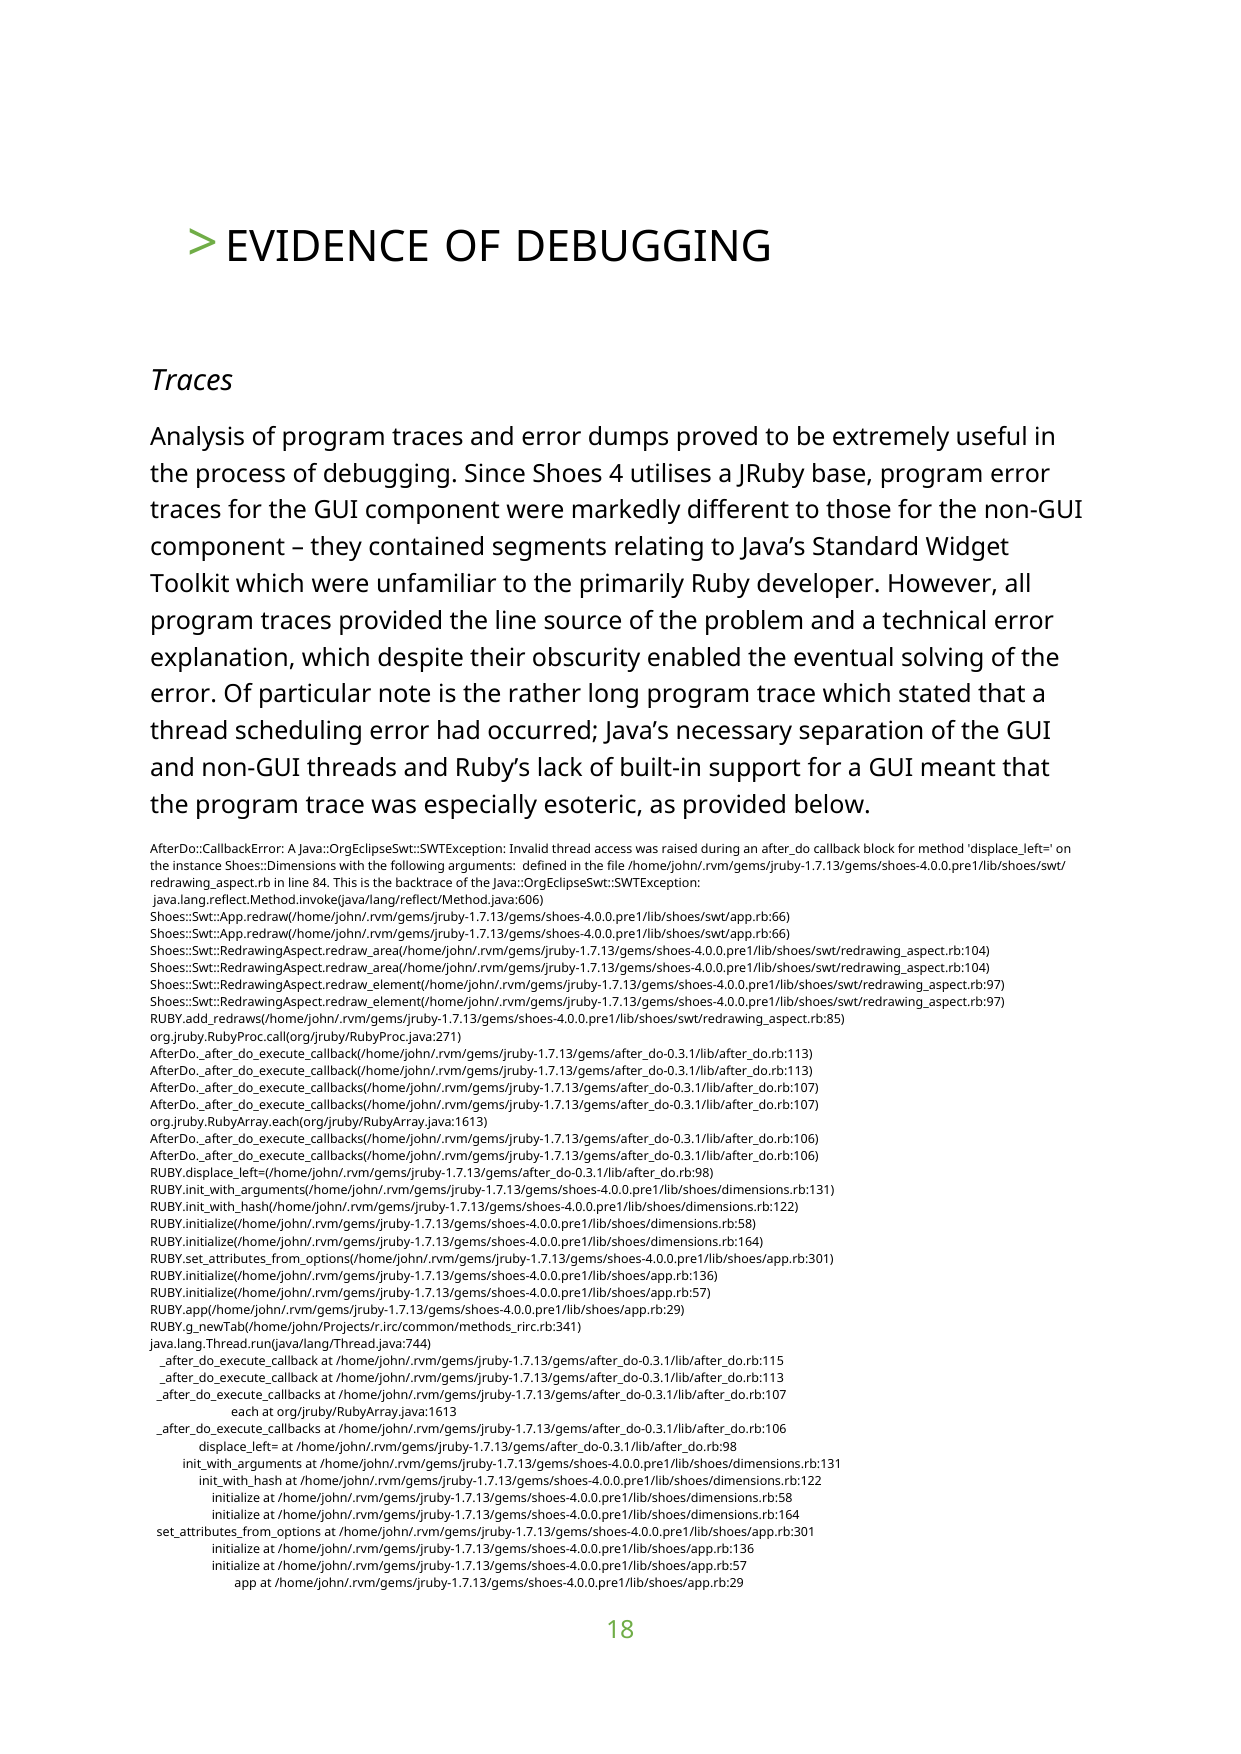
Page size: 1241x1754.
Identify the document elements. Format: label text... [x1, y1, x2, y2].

text Shoes::Swt::RedrawingAspect.redraw_area(/home/john/.rvm/gems/jruby-1.7.13/gems/shoes-4.0.0.pre1/lib/shoes/swt/redrawing_aspect.rb:104) [150, 942, 1090, 959]
text Shoes::Swt::App.redraw(/home/john/.rvm/gems/jruby-1.7.13/gems/shoes-4.0.0.pre1/lib/shoes/swt/app.rb:66) [150, 925, 1090, 942]
text AfterDo._after_do_execute_callbacks(/home/john/.rvm/gems/jruby-1.7.13/gems/after_do-0.3.1/lib/after_do.rb:107) [150, 1096, 1090, 1113]
text AfterDo._after_do_execute_callback(/home/john/.rvm/gems/jruby-1.7.13/gems/after_do-0.3.1/lib/after_do.rb:113) [150, 1045, 1090, 1062]
text AfterDo._after_do_execute_callbacks(/home/john/.rvm/gems/jruby-1.7.13/gems/after_do-0.3.1/lib/after_do.rb:107) [150, 1079, 1090, 1096]
text java.lang.reflect.Method.invoke(java/lang/reflect/Method.java:606) [150, 891, 1090, 908]
text each at org/jruby/RubyArray.java:1613 [150, 1403, 1090, 1421]
text _after_do_execute_callbacks at /home/john/.rvm/gems/jruby-1.7.13/gems/after_do-0.3.1/lib/after_do.rb:107 [150, 1386, 1090, 1403]
text RUBY.set_attributes_from_options(/home/john/.rvm/gems/jruby-1.7.13/gems/shoes-4.0.0.pre1/lib/shoes/app.rb:301) [150, 1250, 1090, 1267]
text RUBY.app(/home/john/.rvm/gems/jruby-1.7.13/gems/shoes-4.0.0.pre1/lib/shoes/app.rb:29) [150, 1301, 1090, 1318]
text app at /home/john/.rvm/gems/jruby-1.7.13/gems/shoes-4.0.0.pre1/lib/shoes/app.rb:29 [150, 1574, 1090, 1591]
text initialize at /home/john/.rvm/gems/jruby-1.7.13/gems/shoes-4.0.0.pre1/lib/shoes/app.rb:57 [150, 1557, 1090, 1574]
text initialize at /home/john/.rvm/gems/jruby-1.7.13/gems/shoes-4.0.0.pre1/lib/shoes/dimensions.rb:58 [150, 1489, 1090, 1506]
text java.lang.Thread.run(java/lang/Thread.java:744) [150, 1335, 1090, 1352]
text RUBY.initialize(/home/john/.rvm/gems/jruby-1.7.13/gems/shoes-4.0.0.pre1/lib/shoes/dimensions.rb:58) [150, 1216, 1090, 1233]
text RUBY.g_newTab(/home/john/Projects/r.irc/common/methods_rirc.rb:341) [150, 1318, 1090, 1335]
text RUBY.init_with_arguments(/home/john/.rvm/gems/jruby-1.7.13/gems/shoes-4.0.0.pre1/lib/shoes/dimensions.rb:131) [150, 1181, 1090, 1198]
text _after_do_execute_callback at /home/john/.rvm/gems/jruby-1.7.13/gems/after_do-0.3.1/lib/after_do.rb:115 [150, 1352, 1090, 1369]
text RUBY.init_with_hash(/home/john/.rvm/gems/jruby-1.7.13/gems/shoes-4.0.0.pre1/lib/shoes/dimensions.rb:122) [150, 1198, 1090, 1216]
text RUBY.initialize(/home/john/.rvm/gems/jruby-1.7.13/gems/shoes-4.0.0.pre1/lib/shoes/app.rb:57) [150, 1284, 1090, 1301]
text initialize at /home/john/.rvm/gems/jruby-1.7.13/gems/shoes-4.0.0.pre1/lib/shoes/app.rb:136 [150, 1540, 1090, 1557]
text init_with_hash at /home/john/.rvm/gems/jruby-1.7.13/gems/shoes-4.0.0.pre1/lib/shoes/dimensions.rb:122 [150, 1472, 1090, 1489]
text RUBY.add_redraws(/home/john/.rvm/gems/jruby-1.7.13/gems/shoes-4.0.0.pre1/lib/shoes/swt/redrawing_aspect.rb:85) [150, 1011, 1090, 1028]
text Shoes::Swt::RedrawingAspect.redraw_element(/home/john/.rvm/gems/jruby-1.7.13/gems/shoes-4.0.0.pre1/lib/shoes/swt/redrawing_aspect.rb:97) [150, 976, 1090, 993]
text displace_left= at /home/john/.rvm/gems/jruby-1.7.13/gems/after_do-0.3.1/lib/after_do.rb:98 [150, 1438, 1090, 1455]
subtitle Traces [150, 359, 1090, 399]
text set_attributes_from_options at /home/john/.rvm/gems/jruby-1.7.13/gems/shoes-4.0.0.pre1/lib/shoes/app.rb:301 [150, 1523, 1090, 1540]
text AfterDo::CallbackError: A Java::OrgEclipseSwt::SWTException: Invalid thread access was raised during an after_do callback block for method 'displace_left=' on the instance Shoes::Dimensions with the following arguments: defined in the file /home/john/.rvm/gems/jruby-1.7.13/gems/shoes-4.0.0.pre1/lib/shoes/swt/redrawing_aspect.rb in line 84. This is the backtrace of the Java::OrgEclipseSwt::SWTException: [150, 840, 1090, 891]
text RUBY.initialize(/home/john/.rvm/gems/jruby-1.7.13/gems/shoes-4.0.0.pre1/lib/shoes/app.rb:136) [150, 1267, 1090, 1284]
subtitle evidence of debugging [187, 203, 1090, 277]
text AfterDo._after_do_execute_callback(/home/john/.rvm/gems/jruby-1.7.13/gems/after_do-0.3.1/lib/after_do.rb:113) [150, 1062, 1090, 1079]
text init_with_arguments at /home/john/.rvm/gems/jruby-1.7.13/gems/shoes-4.0.0.pre1/lib/shoes/dimensions.rb:131 [150, 1455, 1090, 1472]
text Shoes::Swt::RedrawingAspect.redraw_area(/home/john/.rvm/gems/jruby-1.7.13/gems/shoes-4.0.0.pre1/lib/shoes/swt/redrawing_aspect.rb:104) [150, 959, 1090, 976]
text _after_do_execute_callback at /home/john/.rvm/gems/jruby-1.7.13/gems/after_do-0.3.1/lib/after_do.rb:113 [150, 1369, 1090, 1386]
text Analysis of program traces and error dumps proved to be extremely useful in the process of debugging. Since Shoes 4 utilises a JRuby base, program error traces for the GUI component were markedly different to those for the non-GUI component – they contained segments relating to Java’s Standard Widget Toolkit which were unfamiliar to the primarily Ruby developer. However, all program traces provided the line source of the problem and a technical error explanation, which despite their obscurity enabled the eventual solving of the error. Of particular note is the rather long program trace which stated that a thread scheduling error had occurred; Java’s necessary separation of the GUI and non-GUI threads and Ruby’s lack of built-in support for a GUI meant that the program trace was especially esoteric, as provided below. [150, 419, 1090, 820]
text RUBY.displace_left=(/home/john/.rvm/gems/jruby-1.7.13/gems/after_do-0.3.1/lib/after_do.rb:98) [150, 1164, 1090, 1181]
text AfterDo._after_do_execute_callbacks(/home/john/.rvm/gems/jruby-1.7.13/gems/after_do-0.3.1/lib/after_do.rb:106) [150, 1130, 1090, 1147]
text RUBY.initialize(/home/john/.rvm/gems/jruby-1.7.13/gems/shoes-4.0.0.pre1/lib/shoes/dimensions.rb:164) [150, 1233, 1090, 1250]
text initialize at /home/john/.rvm/gems/jruby-1.7.13/gems/shoes-4.0.0.pre1/lib/shoes/dimensions.rb:164 [150, 1506, 1090, 1523]
text _after_do_execute_callbacks at /home/john/.rvm/gems/jruby-1.7.13/gems/after_do-0.3.1/lib/after_do.rb:106 [150, 1421, 1090, 1438]
text AfterDo._after_do_execute_callbacks(/home/john/.rvm/gems/jruby-1.7.13/gems/after_do-0.3.1/lib/after_do.rb:106) [150, 1147, 1090, 1164]
text Shoes::Swt::RedrawingAspect.redraw_element(/home/john/.rvm/gems/jruby-1.7.13/gems/shoes-4.0.0.pre1/lib/shoes/swt/redrawing_aspect.rb:97) [150, 993, 1090, 1011]
text Shoes::Swt::App.redraw(/home/john/.rvm/gems/jruby-1.7.13/gems/shoes-4.0.0.pre1/lib/shoes/swt/app.rb:66) [150, 908, 1090, 925]
text org.jruby.RubyArray.each(org/jruby/RubyArray.java:1613) [150, 1113, 1090, 1130]
text org.jruby.RubyProc.call(org/jruby/RubyProc.java:271) [150, 1028, 1090, 1045]
